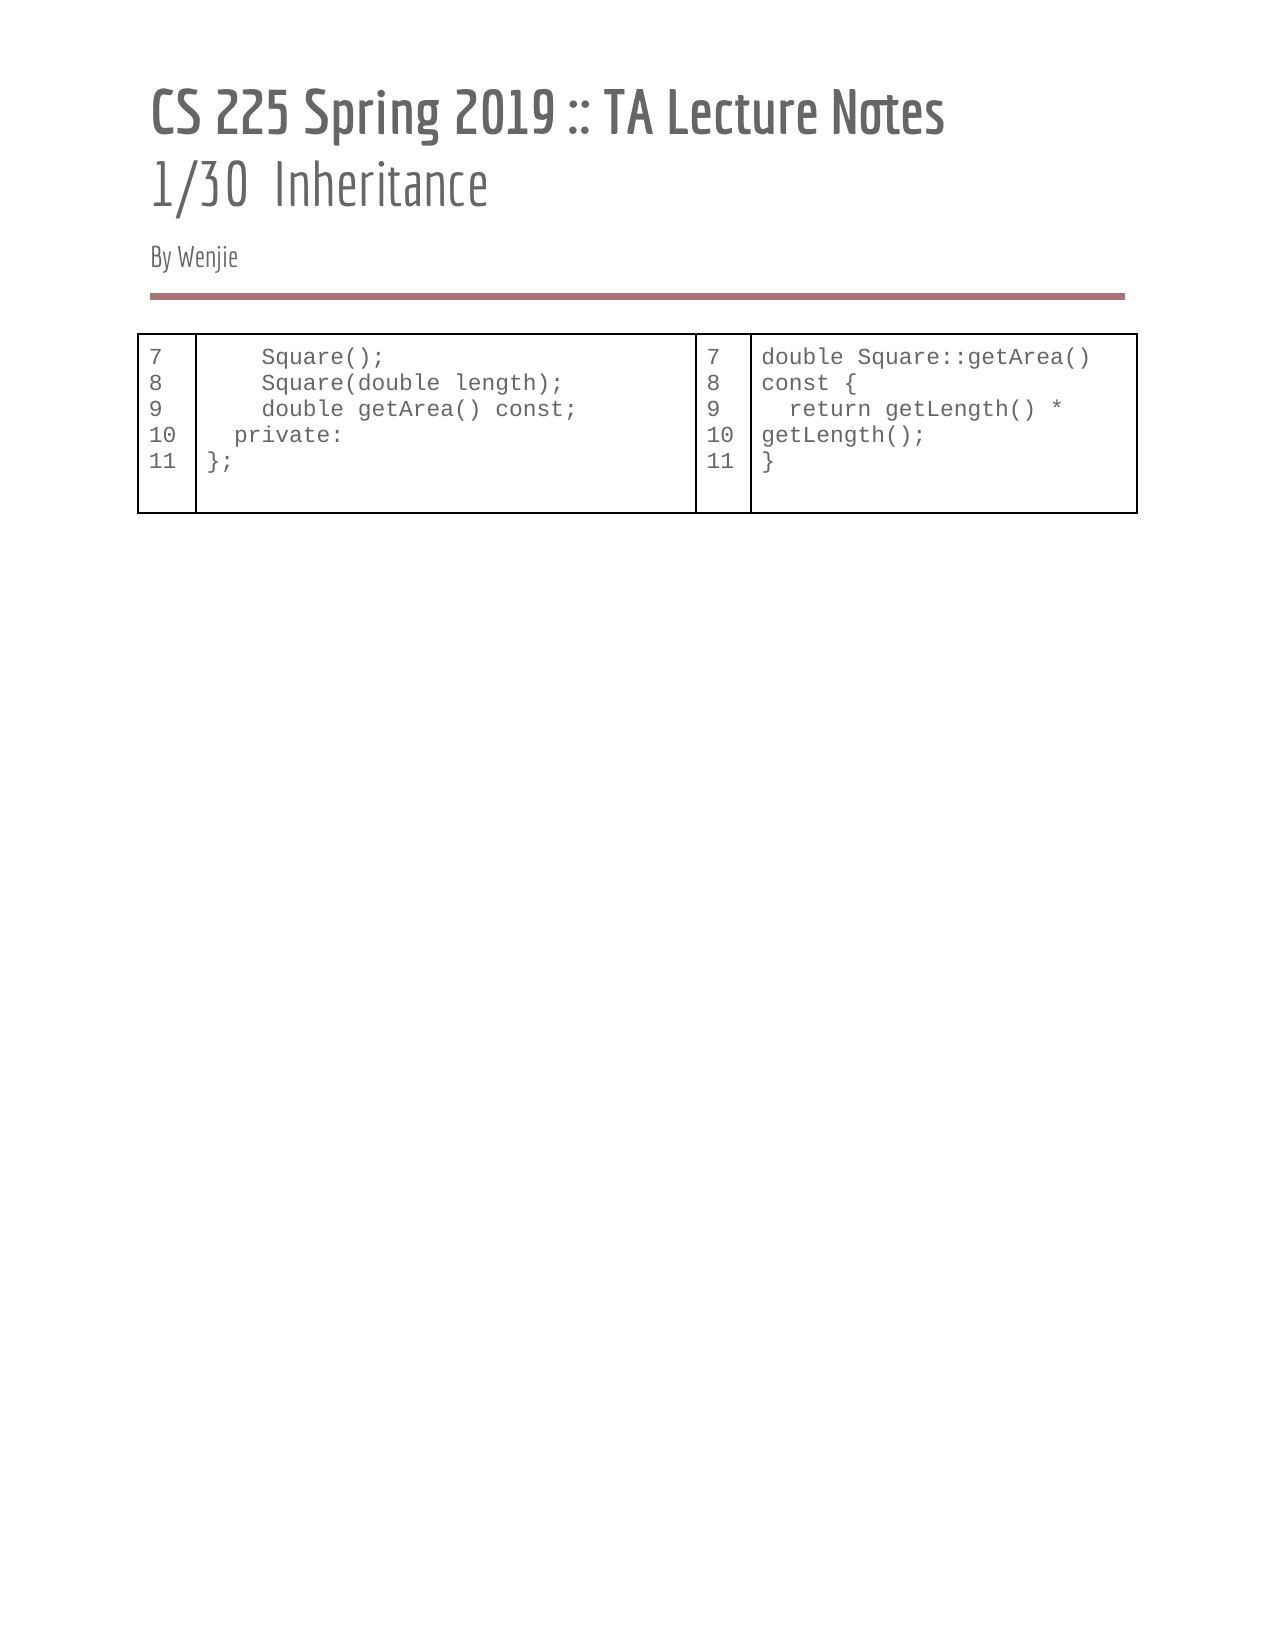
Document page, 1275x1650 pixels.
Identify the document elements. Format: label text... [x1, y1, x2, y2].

picture [150, 293, 1125, 300]
table_cell 1 2 3 4 5 6 7 8 9 10 11 [139, 335, 195, 512]
table_cell 1 2 3 4 5 6 7 8 9 10 11 [697, 335, 750, 512]
table_cell Square::Square() { } Square::Square(double length) : Shape(length) { } double Square::getArea() const { return getLength() * getLength(); } [752, 335, 1136, 512]
